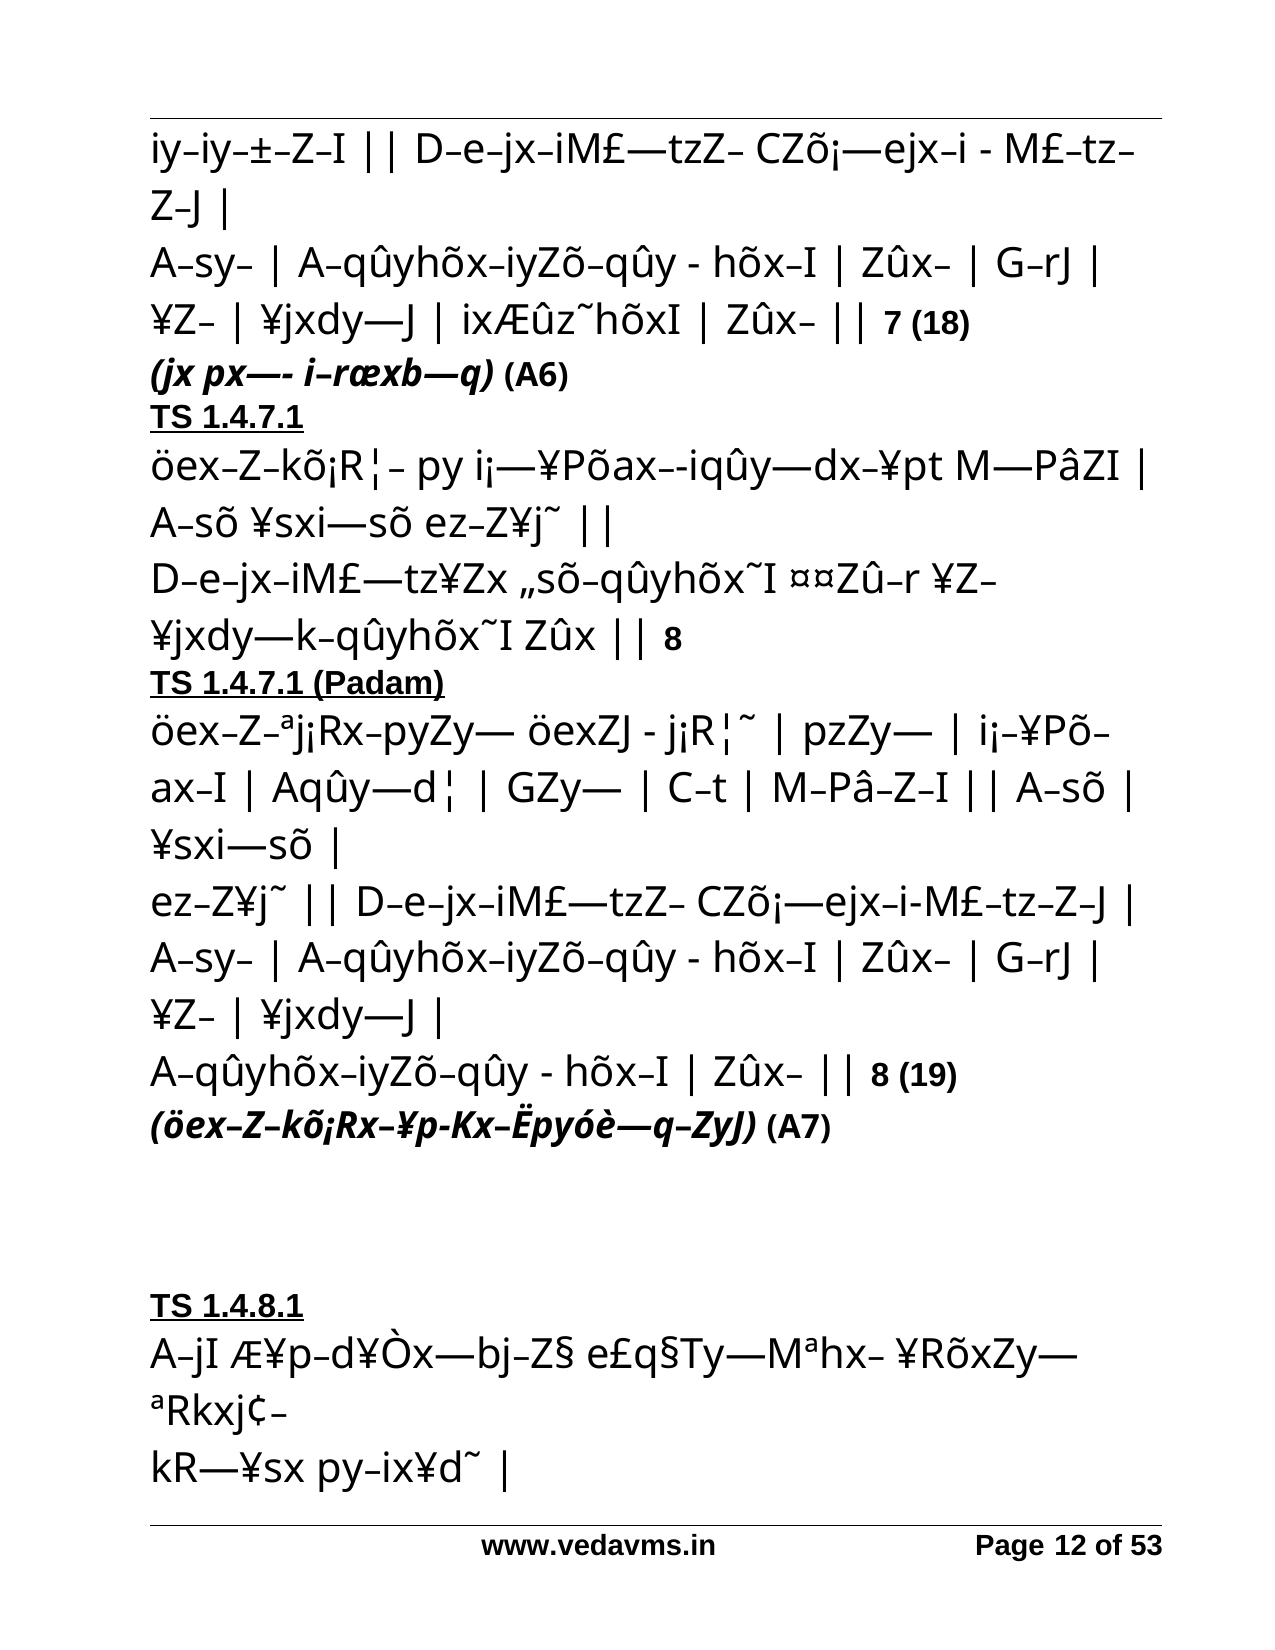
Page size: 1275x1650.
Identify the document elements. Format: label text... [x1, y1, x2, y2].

text (öex–Z–kõ¡Rx–¥p-Kx–Ëpyóè—q–ZyJ) (A7) [150, 1099, 1162, 1150]
text kR—¥sx py–ix¥d˜ | [150, 1438, 1162, 1495]
text A–qûyhõx–iyZõ–qûy - hõx–I | Zûx– || 8 (19) [150, 1042, 1162, 1099]
text öex–Z–ªj¡Rx–pyZy— öexZJ - j¡R¦˜ | pzZy— | i¡–¥Põ–ax–I | Aqûy—d¦ | GZy— | C–t | M–Pâ–Z–I || A–sõ | ¥sxi—sõ | [150, 701, 1162, 872]
text D–e–jx–iM£—tz¥Zx „sõ–qûyhõx˜I ¤¤Zû–r ¥Z– [150, 549, 1162, 606]
text TS 1.4.8.1 [150, 1286, 1162, 1324]
text (jx px—- i–ræxb—q) (A6) [150, 346, 1162, 397]
text öex–Z–kõ¡R¦– py i¡—¥Põax–-iqûy—dx–¥pt M—PâZI | [150, 436, 1162, 492]
text A–sy– | A–qûyhõx–iyZõ–qûy - hõx–I | Zûx– | G–rJ | ¥Z– | ¥jxdy—J | ixÆûz˜hõxI | Zûx– || 7 (18) [150, 233, 1162, 346]
text TS 1.4.7.1 (Padam) [150, 663, 1219, 701]
text A–sõ ¥sxi—sõ ez–Z¥j˜ || [150, 492, 1162, 549]
text A–jI Æ¥p–d¥Òx—bj–Z§ e£q§Ty—Mªhx– ¥RõxZy—ªRkxj¢– [150, 1324, 1162, 1438]
text TS 1.4.7.1 [150, 397, 1162, 436]
text iy–iy–±–Z–I || D–e–jx–iM£—tzZ– CZõ¡—ejx–i - M£–tz–Z–J | [150, 119, 1162, 233]
text ¥jxdy—k–qûyhõx˜I Zûx || 8 [150, 606, 1162, 663]
text ez–Z¥j˜ || D–e–jx–iM£—tzZ– CZõ¡—ejx–i-M£–tz–Z–J | A–sy– | A–qûyhõx–iyZõ–qûy - hõx–I | Zûx– | G–rJ | ¥Z– | ¥jxdy—J | [150, 872, 1162, 1042]
